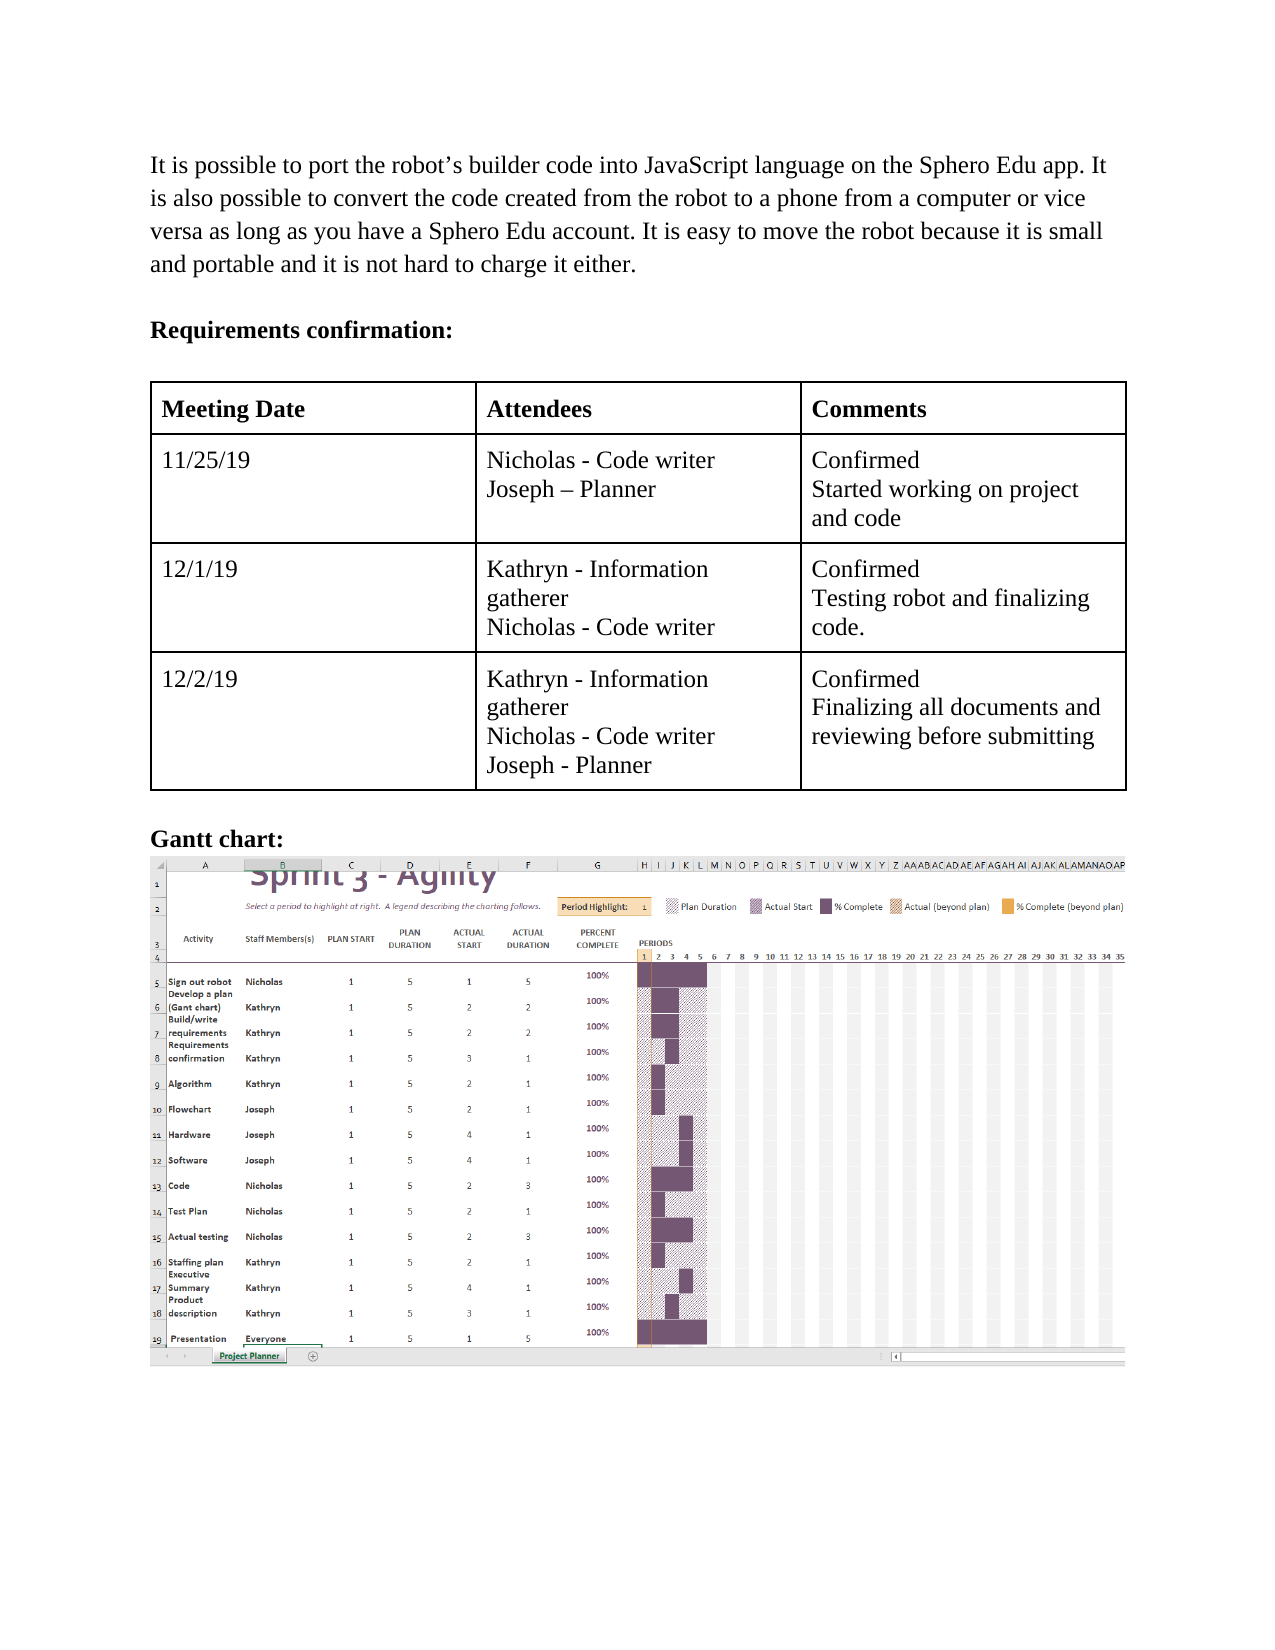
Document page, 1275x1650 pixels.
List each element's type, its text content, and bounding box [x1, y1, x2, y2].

table_cell 12/2/19 [152, 653, 475, 789]
table_cell Kathryn - Information gatherer Nicholas - Code writer Joseph - Planner [477, 653, 800, 789]
picture [150, 856, 1125, 1367]
text Requirements confirmation: [150, 315, 1125, 344]
table_cell Confirmed Testing robot and finalizing code. [802, 544, 1125, 651]
table_cell 12/1/19 [152, 544, 475, 651]
table_cell 11/25/19 [152, 435, 475, 542]
table_header Comments [802, 383, 1125, 433]
text It is possible to port the robot’s builder code into JavaScript language on the Sphero Edu app. It is also possible to convert the code created from the robot to a phone from a computer or vice versa as long as you have a Sphero Edu account. It is easy to move the robot because it is small and portable and it is not hard to charge it either. [150, 150, 1125, 278]
table_header Attendees [477, 383, 800, 433]
table_cell Confirmed Finalizing all documents and reviewing before submitting [802, 653, 1125, 789]
text Gantt chart: [150, 824, 1125, 856]
table_cell Confirmed Started working on project and code [802, 435, 1125, 542]
table_header Meeting Date [152, 383, 475, 433]
table_cell Nicholas - Code writer Joseph – Planner [477, 435, 800, 542]
table_cell Kathryn - Information gatherer Nicholas - Code writer [477, 544, 800, 651]
